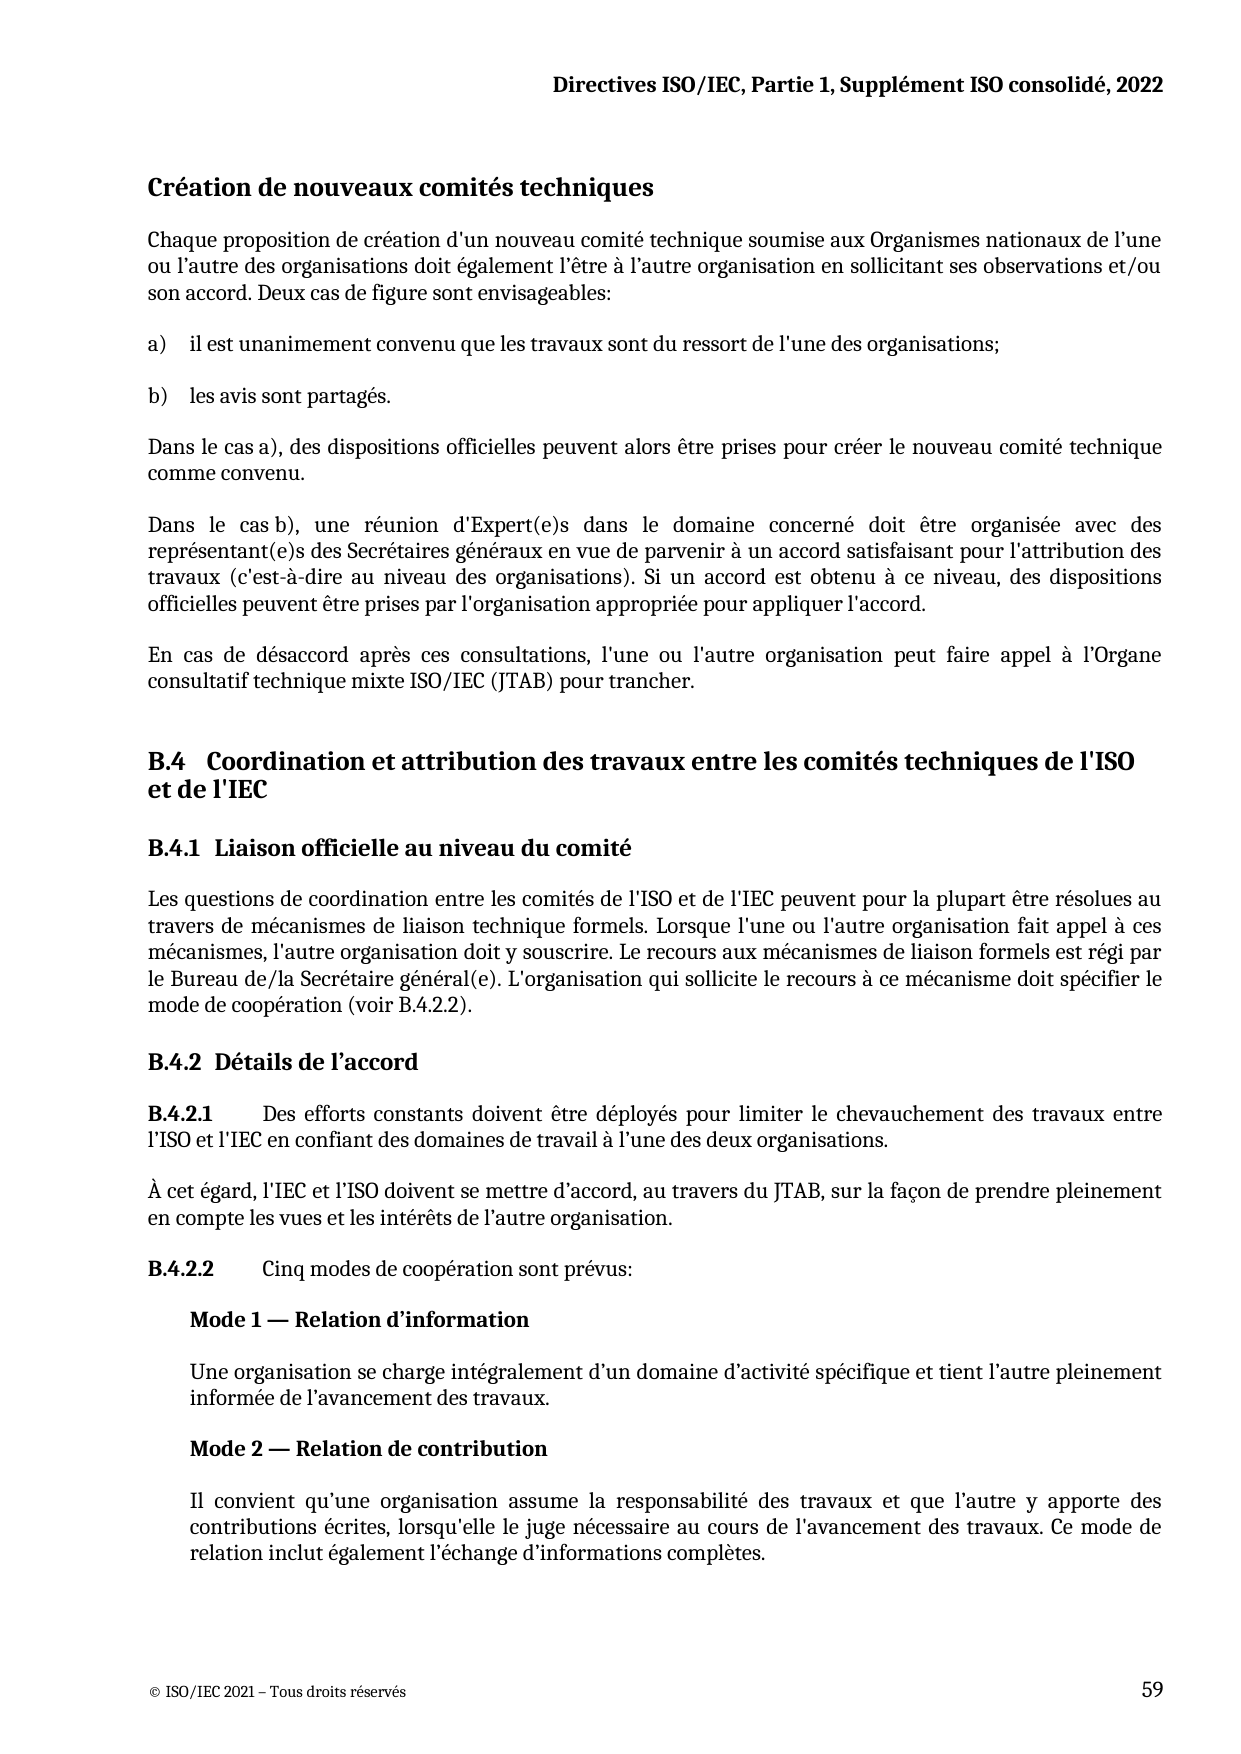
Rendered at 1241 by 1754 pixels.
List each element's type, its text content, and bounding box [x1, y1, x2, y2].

list il est unanimement convenu que les travaux sont du ressort de l'une des organisations; [148, 331, 1163, 357]
text Dans le cas b), une réunion d'Expert(e)s dans le domaine concerné doit être organisée avec des représentant(e)s des Secrétaires généraux en vue de parvenir à un accord satisfaisant pour l'attribution des travaux (c'est-à-dire au niveau des organisations). Si un accord est obtenu à ce niveau, des dispositions officielles peuvent être prises par l'organisation appropriée pour appliquer l'accord. [148, 511, 1163, 617]
text En cas de désaccord après ces consultations, l'une ou l'autre organisation peut faire appel à l’Organe consultatif technique mixte ISO/IEC (JTAB) pour trancher. [148, 642, 1163, 694]
list les avis sont partagés. [148, 382, 1163, 409]
text B.4.2.2 Cinq modes de coopération sont prévus: [148, 1256, 1163, 1282]
text Il convient qu’une organisation assume la responsabilité des travaux et que l’autre y apporte des contributions écrites, lorsqu'elle le juge nécessaire au cours de l'avancement des travaux. Ce mode de relation inclut également l’échange d’informations complètes. [189, 1487, 1163, 1567]
text Liaison officielle au niveau du comité [148, 835, 1163, 861]
text Création de nouveaux comités techniques [0, 174, 1163, 202]
text Les questions de coordination entre les comités de l'ISO et de l'IEC peuvent pour la plupart être résolues au travers de mécanismes de liaison technique formels. Lorsque l'une ou l'autre organisation fait appel à ces mécanismes, l'autre organisation doit y souscrire. Le recours aux mécanismes de liaison formels est régi par le Bureau de/la Secrétaire général(e). L'organisation qui sollicite le recours à ce mécanisme doit spécifier le mode de coopération (voir B.4.2.2). [148, 886, 1163, 1018]
text Mode 1 — Relation d’information [189, 1307, 1163, 1333]
text B.4.2.1 Des efforts constants doivent être déployés pour limiter le chevauchement des travaux entre l’ISO et l'IEC en confiant des domaines de travail à l’une des deux organisations. [148, 1100, 1163, 1153]
text Coordination et attribution des travaux entre les comités techniques de l'ISO et de l'IEC [148, 748, 1163, 804]
text Chaque proposition de création d'un nouveau comité technique soumise aux Organismes nationaux de l’une ou l’autre des organisations doit également l’être à l’autre organisation en sollicitant ses observations et/ou son accord. Deux cas de figure sont envisageables: [148, 227, 1163, 306]
text Une organisation se charge intégralement d’un domaine d’activité spécifique et tient l’autre pleinement informée de l’avancement des travaux. [189, 1358, 1163, 1411]
text À cet égard, l'IEC et l’ISO doivent se mettre d’accord, au travers du JTAB, sur la façon de prendre pleinement en compte les vues et les intérêts de l’autre organisation. [148, 1178, 1163, 1231]
text Détails de l’accord [148, 1049, 1163, 1075]
text Mode 2 — Relation de contribution [189, 1436, 1163, 1462]
text Dans le cas a), des dispositions officielles peuvent alors être prises pour créer le nouveau comité technique comme convenu. [148, 434, 1163, 486]
